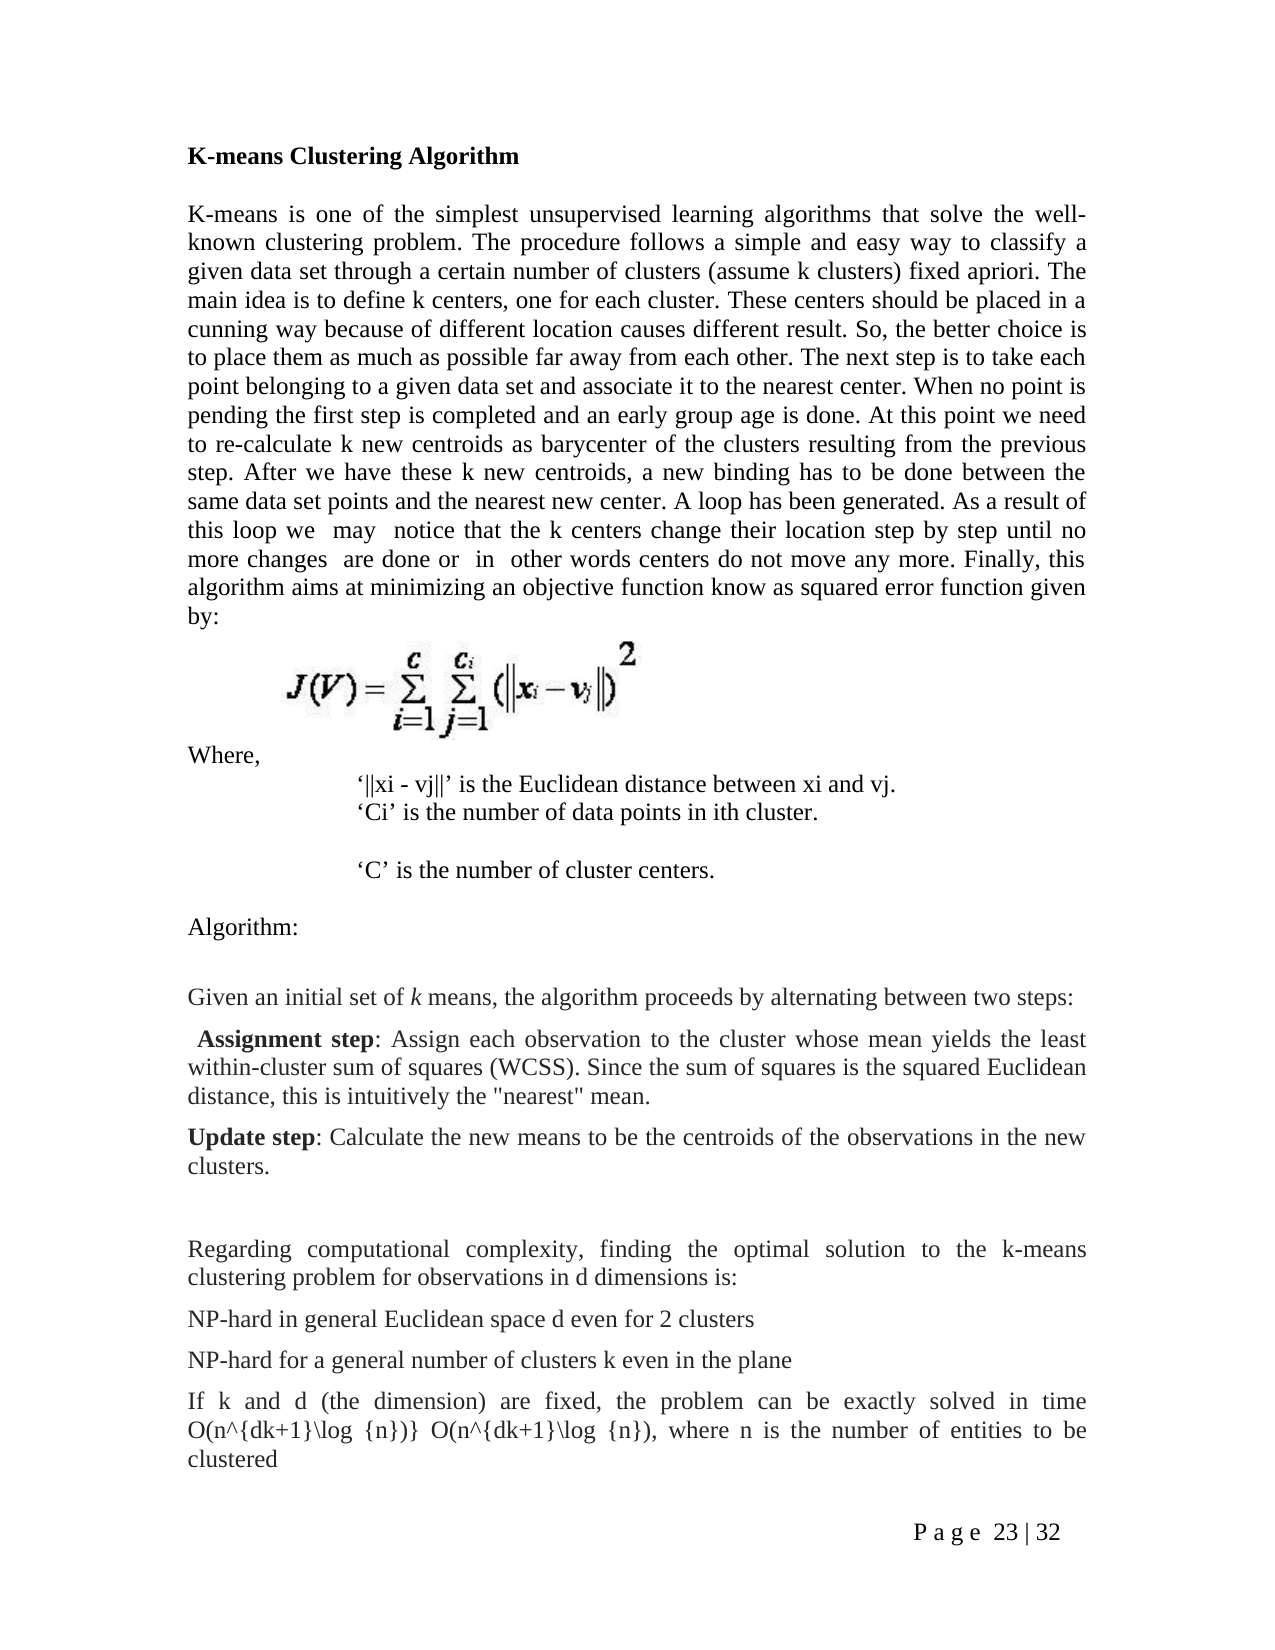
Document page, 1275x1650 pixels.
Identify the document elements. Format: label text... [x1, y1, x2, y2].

text Algorithm: [187, 912, 1087, 941]
text Where, [187, 740, 1087, 769]
text Regarding computational complexity, finding the optimal solution to the k-means clustering problem for observations in d dimensions is: [187, 1234, 1087, 1291]
text NP-hard for a general number of clusters k even in the plane [187, 1345, 1087, 1374]
text Assignment step: Assign each observation to the cluster whose mean yields the least within-cluster sum of squares (WCSS). Since the sum of squares is the squared Euclidean distance, this is intuitively the "nearest" mean. [187, 1024, 1087, 1110]
text K-means is one of the simplest unsupervised learning algorithms that solve the well-known clustering problem. The procedure follows a simple and easy way to classify a given data set through a certain number of clusters (assume k clusters) fixed apriori. The main idea is to define k centers, one for each cluster. These centers should be placed in a cunning way because of different location causes different result. So, the better choice is to place them as much as possible far away from each other. The next step is to take each point belonging to a given data set and associate it to the nearest center. When no point is pending the first step is completed and an early group age is done. At this point we need to re-calculate k new centroids as barycenter of the clusters resulting from the previous step. After we have these k new centroids, a new binding has to be done between the same data set points and the nearest new center. A loop has been generated. As a result of this loop we may notice that the k centers change their location step by step until no more changes are done or in other words centers do not move any more. Finally, this algorithm aims at minimizing an objective function know as squared error function given by: [187, 199, 1087, 630]
text K-means Clustering Algorithm [187, 141, 1087, 170]
text If k and d (the dimension) are fixed, the problem can be exactly solved in time O(n^{dk+1}\log {n})} O(n^{dk+1}\log {n}), where n is the number of entities to be clustered [187, 1386, 1087, 1472]
picture [281, 630, 642, 740]
text ‘||xi - vj||’ is the Euclidean distance between xi and vj. [187, 769, 1087, 797]
text ‘C’ is the number of cluster centers. [187, 855, 1087, 884]
text NP-hard in general Euclidean space d even for 2 clusters [187, 1304, 1087, 1332]
text Given an initial set of k means, the algorithm proceeds by alternating between two steps: [187, 982, 1087, 1011]
text Update step: Calculate the new means to be the centroids of the observations in the new clusters. [187, 1122, 1087, 1180]
text ‘Ci’ is the number of data points in ith cluster. [187, 797, 1087, 826]
